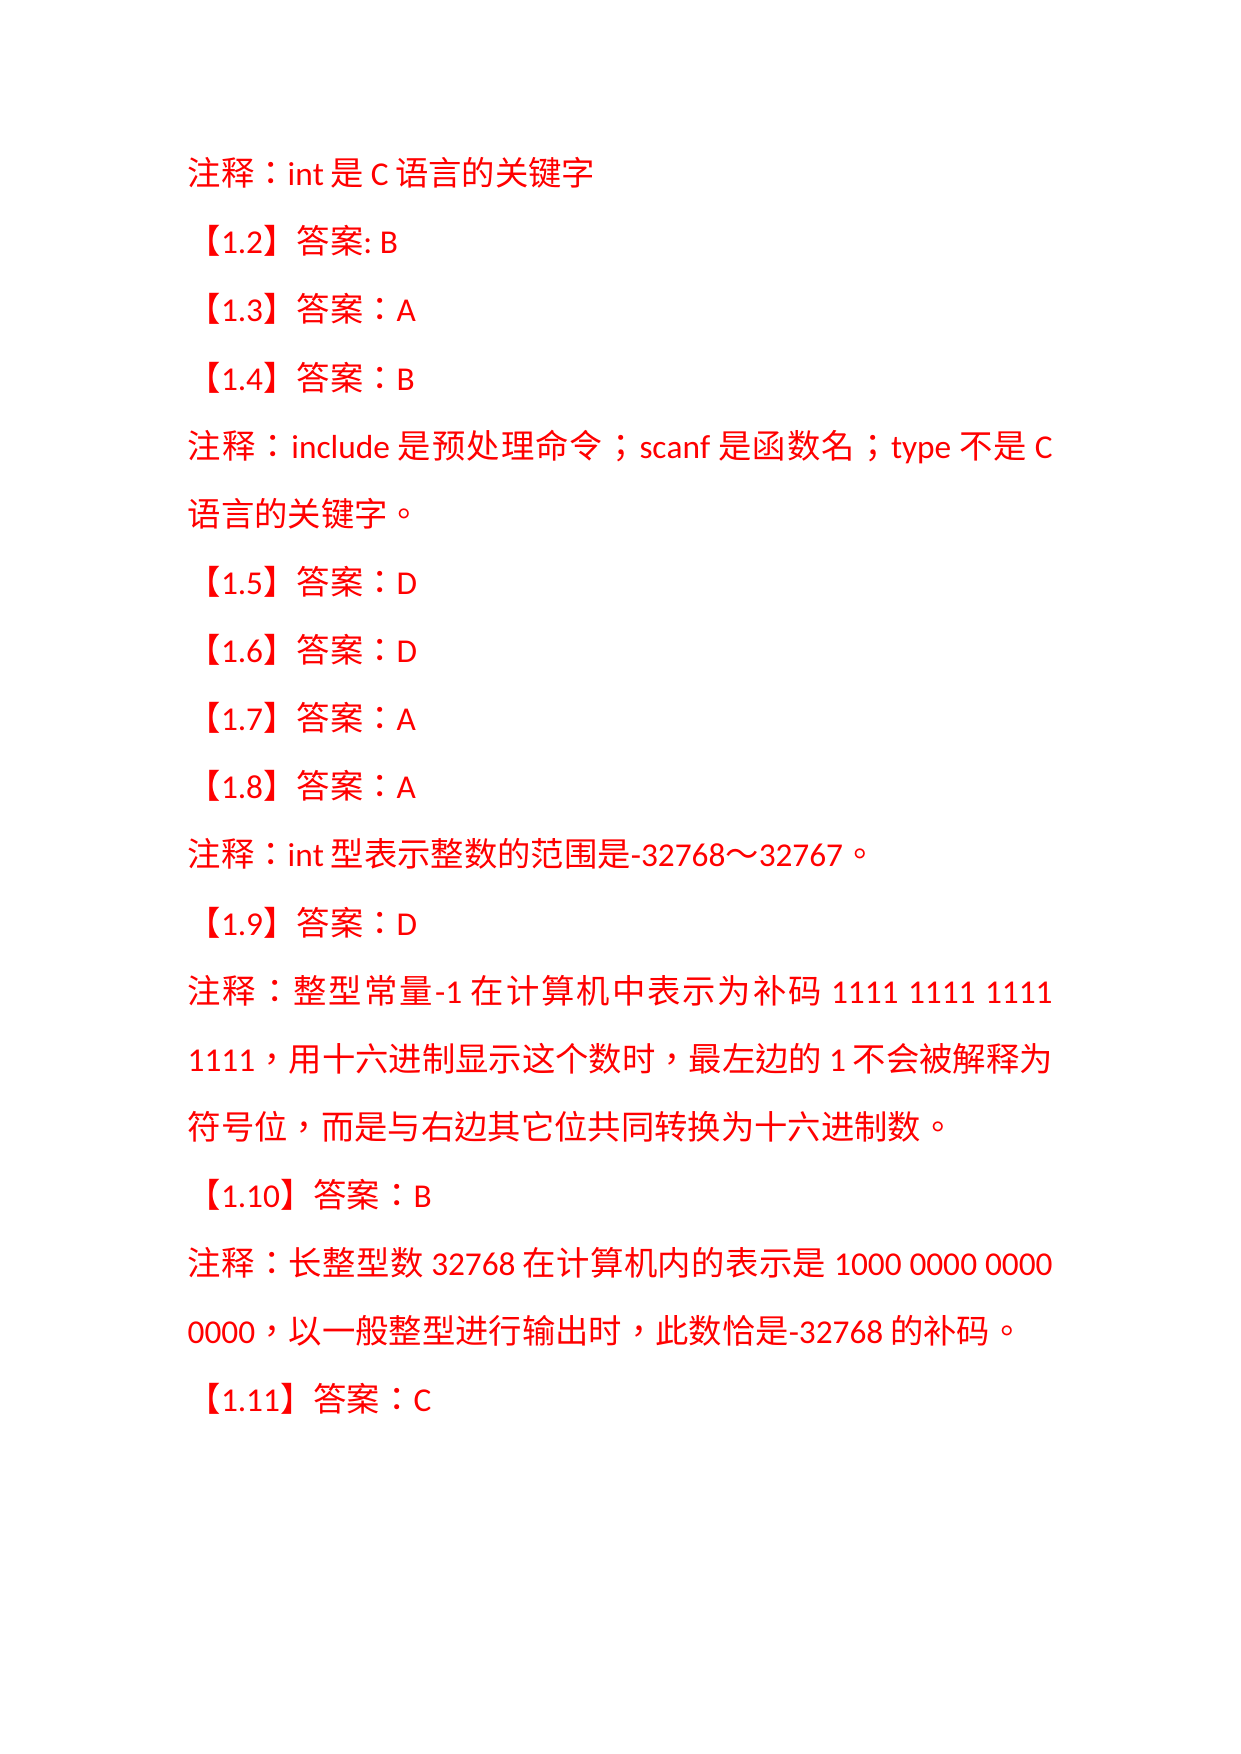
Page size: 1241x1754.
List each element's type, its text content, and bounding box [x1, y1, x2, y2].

text 注释：整型常量-1在计算机中表示为补码1111 1111 1111 1111，用十六进制显示这个数时，最左边的1不会被解释为符号位，而是与右边其它位共同转换为十六进制数。 [187, 967, 1053, 1149]
text 【1.5】答案：D [187, 559, 1053, 604]
text 注释：长整型数32768在计算机内的表示是1000 0000 0000 0000，以一般整型进行输出时，此数恰是-32768的补码。 [187, 1240, 1053, 1353]
text 注释：include是预处理命令；scanf是函数名；type不是C语言的关键字。 [187, 422, 1053, 536]
text 【1.11】答案：C [187, 1376, 1053, 1422]
text 【1.4】答案：B [187, 354, 1053, 400]
text 【1.8】答案：A [187, 763, 1053, 808]
text 【1.9】答案：D [187, 899, 1053, 945]
text 【1.6】答案：D [187, 627, 1053, 672]
text 【1.2】答案: B [187, 218, 1053, 263]
text 【1.3】答案：A [187, 286, 1053, 332]
text 【1.10】答案：B [187, 1172, 1053, 1217]
text 注释：int型表示整数的范围是-32768～32767。 [187, 831, 1053, 877]
text 注释：int是C语言的关键字 [187, 150, 1053, 195]
text 【1.7】答案：A [187, 695, 1053, 740]
